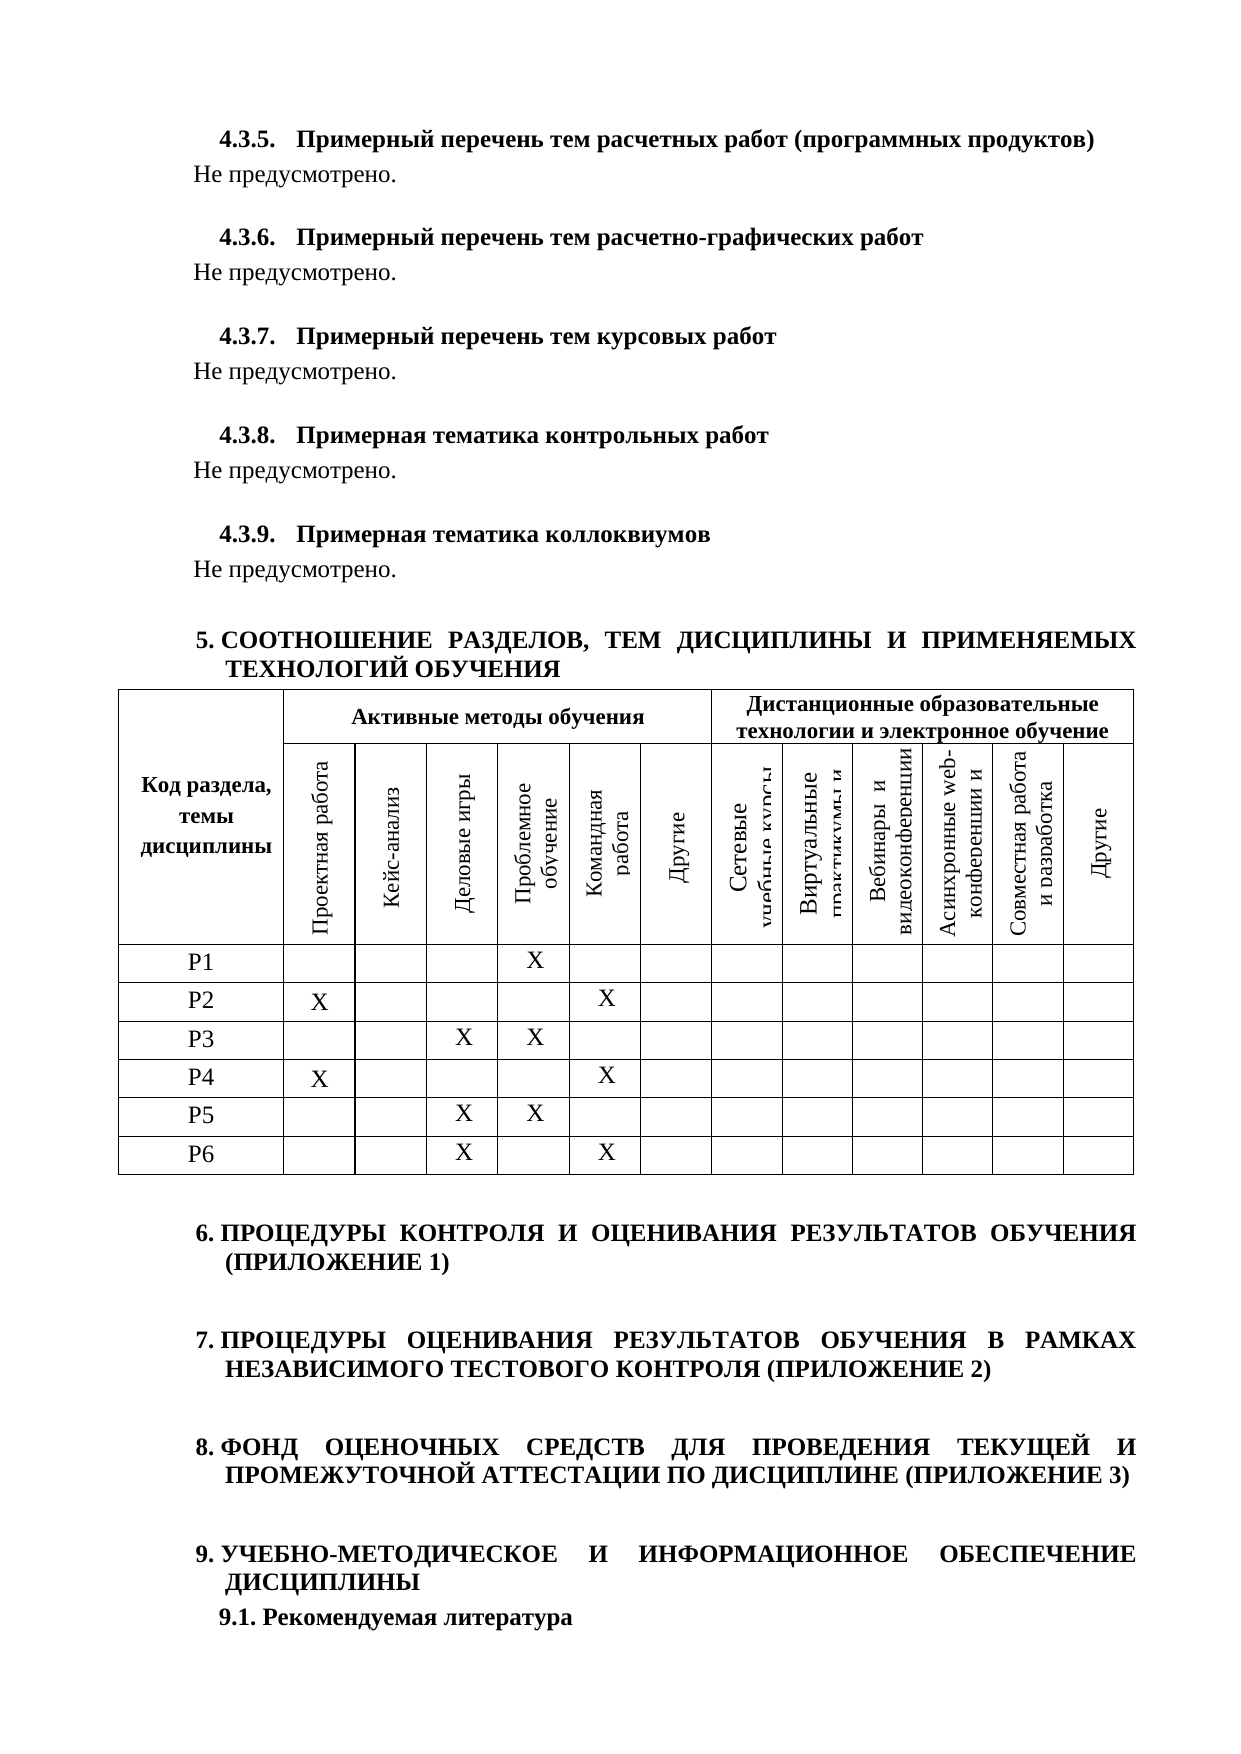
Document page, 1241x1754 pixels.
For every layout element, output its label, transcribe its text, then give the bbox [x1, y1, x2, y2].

table_cell [356, 1137, 426, 1174]
table_cell [570, 1022, 640, 1059]
table_cell X [427, 1022, 497, 1059]
table_cell [1064, 1022, 1133, 1059]
table_cell [284, 945, 354, 982]
text Не предусмотрено. [118, 356, 1137, 385]
table_cell [570, 945, 640, 982]
table_cell [427, 983, 497, 1021]
table_header Код раздела, темы дисциплины [119, 690, 283, 944]
table_cell [1064, 945, 1133, 982]
table_cell X [570, 983, 640, 1021]
table_cell Р3 [119, 1022, 283, 1059]
table_cell [712, 1060, 782, 1097]
table_cell [712, 983, 782, 1021]
text Не предусмотрено. [118, 159, 1137, 187]
table_cell Сетевые учебные курсы [712, 744, 782, 944]
table_cell [284, 1022, 354, 1059]
table_cell [993, 1022, 1063, 1059]
table_cell [853, 1137, 922, 1174]
table_cell [993, 1137, 1063, 1174]
table_cell [1064, 983, 1133, 1021]
table_cell X [427, 1098, 497, 1136]
table_cell [923, 1137, 992, 1174]
table_cell [783, 945, 852, 982]
table_cell X [427, 1137, 497, 1174]
table_cell [498, 1137, 569, 1174]
list ПРОЦЕДУРЫ ОЦЕНИВАНИЯ РЕЗУЛЬТАТОВ ОБУЧЕНИЯ В РАМКАХ НЕЗАВИСИМОГО ТЕСТОВОГО КОНТРОЛЯ (Приложение 2) [195, 1325, 1137, 1382]
table_cell [923, 945, 992, 982]
table_cell X [570, 1060, 640, 1097]
table_cell [993, 945, 1063, 982]
list Примерный перечень тем расчетных работ (программных продуктов) [219, 124, 1137, 152]
table_cell [356, 1060, 426, 1097]
table_cell [923, 1060, 992, 1097]
table_cell [923, 983, 992, 1021]
table_header Активные методы обучения [284, 690, 711, 743]
table_cell [570, 1098, 640, 1136]
table_cell [356, 945, 426, 982]
table_cell [712, 1098, 782, 1136]
table_cell Р2 [119, 983, 283, 1021]
table_cell X [498, 1022, 569, 1059]
list ПРОЦЕДУРЫ КОНТРОЛЯ И ОЦЕНИВАНИЯ РЕЗУЛЬТАТОВ ОБУЧЕНИЯ (Приложение 1) [195, 1218, 1137, 1276]
text Не предусмотрено. [118, 455, 1137, 484]
table_cell [1064, 1098, 1133, 1136]
table_cell [498, 983, 569, 1021]
table_cell [783, 1137, 852, 1174]
table_cell [712, 1022, 782, 1059]
table_cell Другие [641, 744, 711, 944]
table_cell Проблемное обучение [498, 744, 569, 944]
list УЧЕБНО-МЕТОДИЧЕСКОЕ И ИНФОРМАЦИОННОЕ ОБЕСПЕЧЕНИЕ дисциплины [195, 1539, 1137, 1596]
list Примерная тематика коллоквиумов [219, 519, 1137, 547]
list СООТНОШЕНИЕ РАЗДЕЛОВ, тем ДИСЦИПЛИНЫ И ПРИМЕНЯЕМЫХ ТЕХНОЛОГИЙ ОБУЧЕНИЯ [196, 626, 1137, 683]
table_cell [356, 983, 426, 1021]
table_cell [356, 1022, 426, 1059]
table_cell Р5 [119, 1098, 283, 1136]
table_cell [641, 1060, 711, 1097]
table_cell [427, 1060, 497, 1097]
list ФОНД ОЦЕНОЧНЫХ СРЕДСТВ ДЛЯ ПРОВЕДЕНИЯ ТЕКУЩЕЙ И ПРОМЕЖУТОЧНОЙ АТТЕСТАЦИИ ПО ДИСЦИПЛИНЕ (Приложение 3) [195, 1432, 1137, 1489]
table_cell [783, 983, 852, 1021]
table_cell Вебинары и видеоконференции [853, 744, 922, 944]
table_cell Кейс-анализ [356, 744, 426, 944]
table_cell [641, 1137, 711, 1174]
list Примерный перечень тем расчетно-графических работ [219, 222, 1137, 251]
table_cell [993, 1060, 1063, 1097]
table_cell [783, 1060, 852, 1097]
table_cell [853, 1098, 922, 1136]
table_cell Асинхронные web-конференции и семинары [923, 744, 992, 944]
table_cell [783, 1098, 852, 1136]
table_cell [853, 1060, 922, 1097]
table_cell [993, 983, 1063, 1021]
table_cell [853, 945, 922, 982]
table_cell [641, 983, 711, 1021]
list Примерная тематика контрольных работ [219, 420, 1137, 449]
table_cell [641, 1022, 711, 1059]
table_cell [284, 1137, 354, 1174]
text Не предусмотрено. [118, 554, 1137, 582]
table_cell Совместная работа и разработка контента [993, 744, 1063, 944]
table_cell [923, 1022, 992, 1059]
table_cell Р6 [119, 1137, 283, 1174]
table_cell X [498, 1098, 569, 1136]
table_cell Р1 [119, 945, 283, 982]
table_cell [641, 1098, 711, 1136]
table_cell [427, 945, 497, 982]
table_cell [356, 1098, 426, 1136]
table_cell X [284, 983, 354, 1021]
table_cell Виртуальные практикумы и тренажеры [783, 744, 852, 944]
table_cell [712, 1137, 782, 1174]
table_cell [923, 1098, 992, 1136]
table_cell [498, 1060, 569, 1097]
table_cell [284, 1098, 354, 1136]
table_cell [783, 1022, 852, 1059]
table_header Дистанционные образовательные технологии и электронное обучение [712, 690, 1133, 743]
table_cell X [284, 1060, 354, 1097]
table_cell X [570, 1137, 640, 1174]
table_cell [641, 945, 711, 982]
text Не предусмотрено. [118, 257, 1137, 286]
list Примерный перечень тем курсовых работ [219, 321, 1137, 350]
table_cell Деловые игры [427, 744, 497, 944]
table_cell [853, 983, 922, 1021]
table_cell [993, 1098, 1063, 1136]
table_cell [853, 1022, 922, 1059]
table_cell [1064, 1060, 1133, 1097]
list Рекомендуемая литература [218, 1602, 1137, 1631]
table_cell Р4 [119, 1060, 283, 1097]
table_cell [712, 945, 782, 982]
table_cell Другие [1064, 744, 1133, 944]
table_cell [1064, 1137, 1133, 1174]
table_cell Командная работа [570, 744, 640, 944]
table_cell Проектная работа [284, 744, 354, 944]
table_cell X [498, 945, 569, 982]
